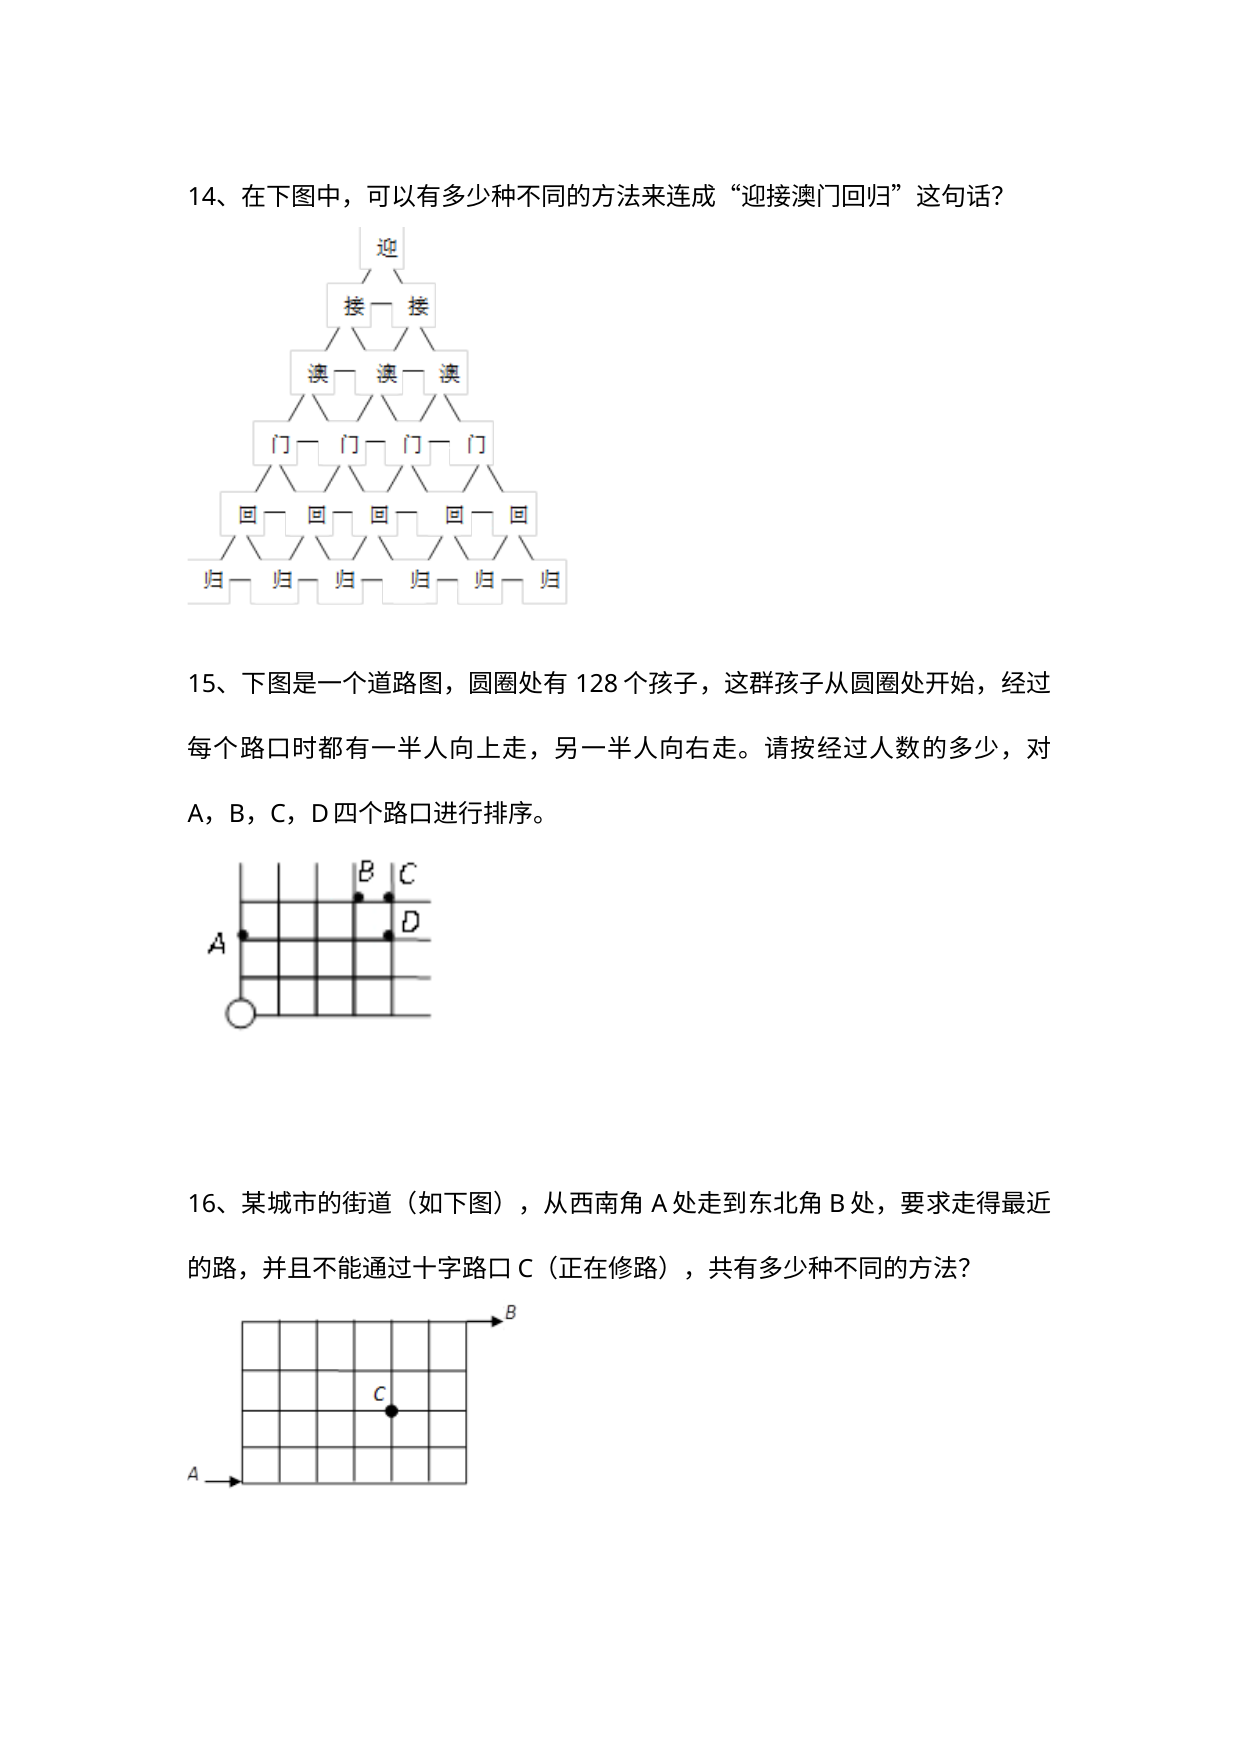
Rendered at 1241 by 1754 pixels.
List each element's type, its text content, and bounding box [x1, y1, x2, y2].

picture [187, 844, 451, 1034]
text 14、在下图中，可以有多少种不同的方法来连成“迎接澳门回归”这句话？ [187, 162, 1053, 227]
text 16、某城市的街道（如下图），从西南角A处走到东北角B处，要求走得最近的路，并且不能通过十字路口C（正在修路），共有多少种不同的方法？ [187, 1169, 1053, 1299]
text 15、下图是一个道路图，圆圈处有128个孩子，这群孩子从圆圈处开始，经过每个路口时都有一半人向上走，另一半人向右走。请按经过人数的多少，对A，B，C，D四个路口进行排序。 [187, 649, 1053, 844]
picture [187, 1299, 544, 1495]
picture [187, 227, 569, 606]
